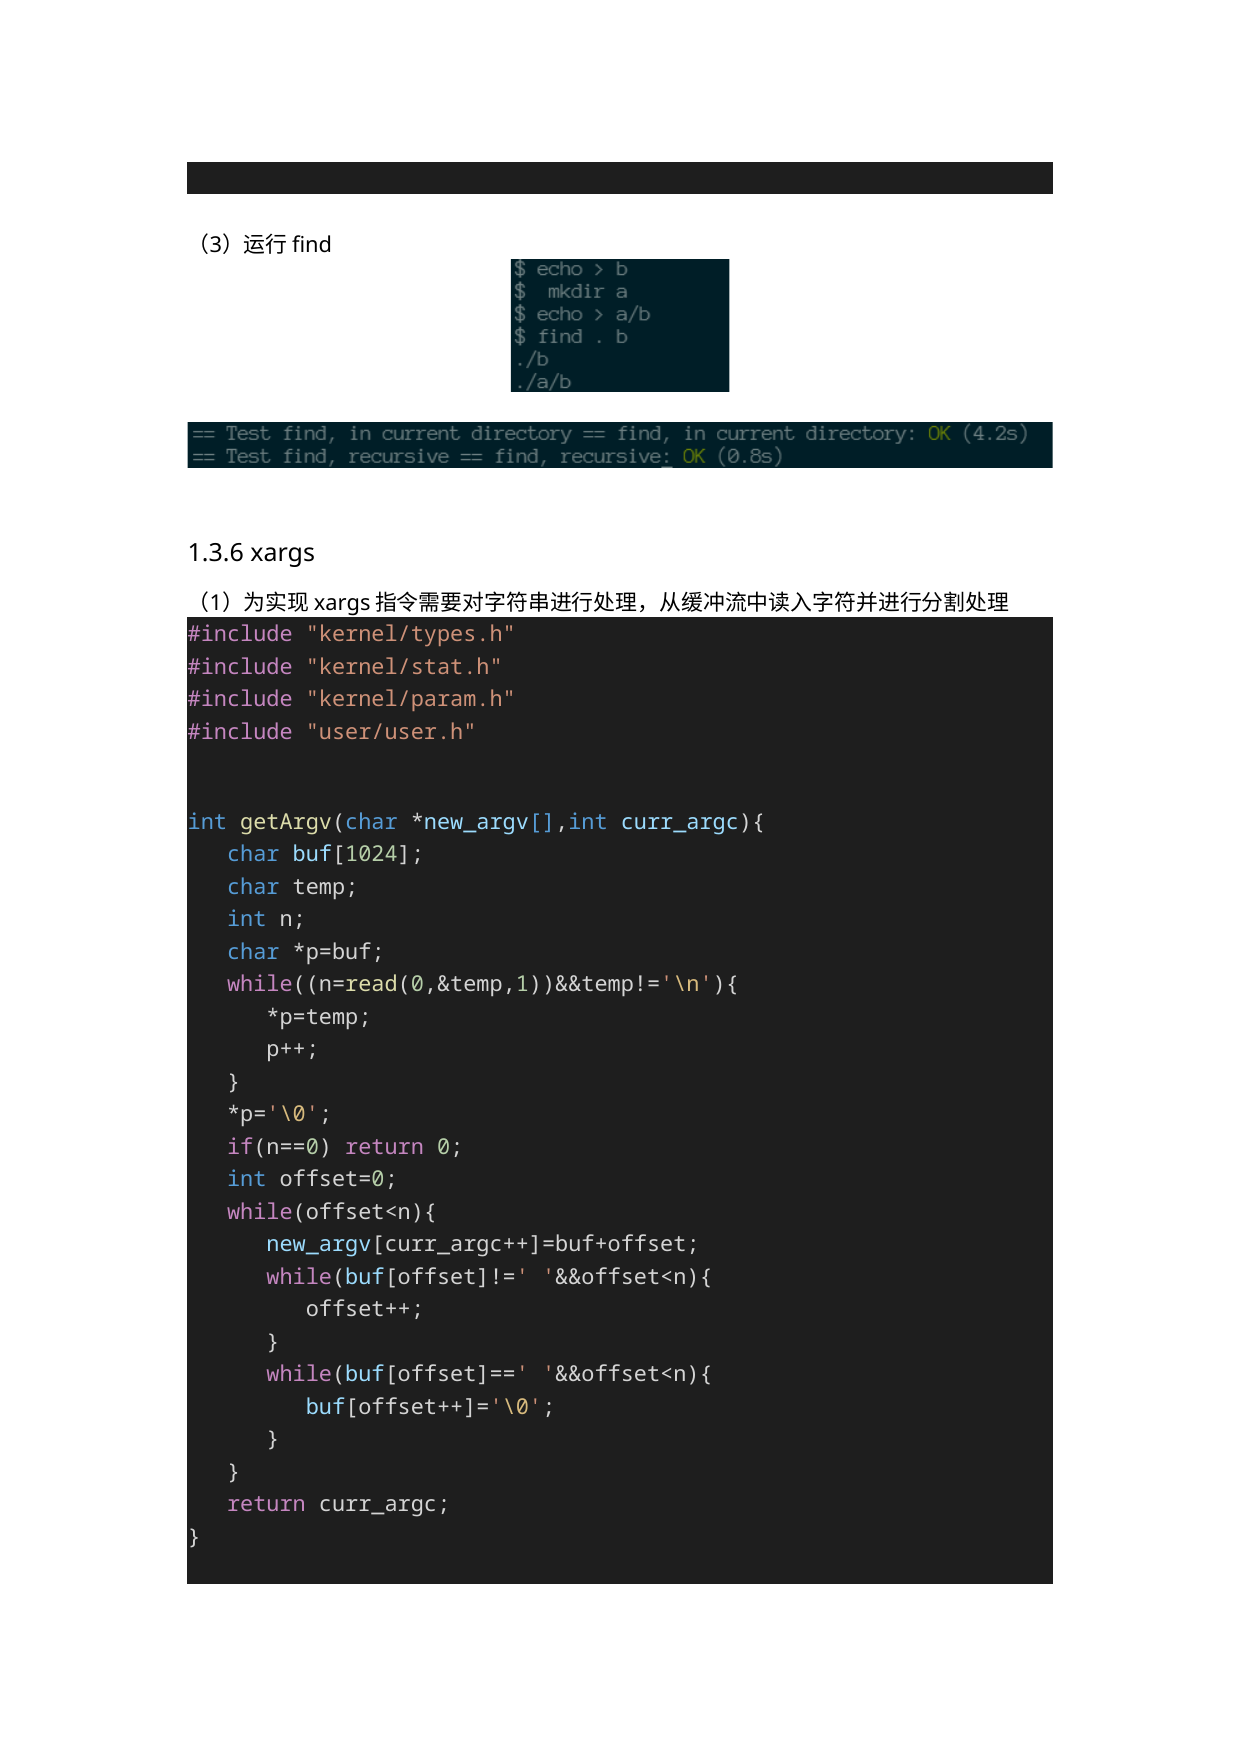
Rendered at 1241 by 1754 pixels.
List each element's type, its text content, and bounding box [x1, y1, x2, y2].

text } [187, 1519, 1053, 1552]
text char buf[1024]; [187, 837, 1053, 869]
text buf[offset++]='\0'; [187, 1389, 1053, 1422]
text int getArgv(char *new_argv[],int curr_argc){ [187, 804, 1053, 837]
text } [187, 1324, 1053, 1357]
picture [187, 422, 1053, 468]
text int offset=0; [187, 1162, 1053, 1194]
text while(buf[offset]==' '&&offset<n){ [187, 1357, 1053, 1389]
text new_argv[curr_argc++]=buf+offset; [187, 1227, 1053, 1259]
text } [187, 1064, 1053, 1097]
text int n; [187, 902, 1053, 934]
text while(offset<n){ [187, 1194, 1053, 1227]
text #include "kernel/stat.h" [187, 649, 1053, 682]
text if(n==0) return 0; [187, 1129, 1053, 1162]
text } [187, 1422, 1053, 1454]
text p++; [187, 1032, 1053, 1064]
text （3）运行find [187, 227, 1053, 259]
text #include "user/user.h" [187, 714, 1053, 747]
text while(buf[offset]!=' '&&offset<n){ [187, 1259, 1053, 1292]
text } [187, 1454, 1053, 1487]
text 1.3.6 xargs [187, 519, 1053, 584]
text #include "kernel/types.h" [187, 617, 1053, 649]
text offset++; [187, 1292, 1053, 1324]
text return curr_argc; [187, 1487, 1053, 1519]
text char *p=buf; [187, 934, 1053, 967]
text while((n=read(0,&temp,1))&&temp!='\n'){ [187, 967, 1053, 999]
text *p=temp; [187, 999, 1053, 1032]
text （1）为实现xargs指令需要对字符串进行处理，从缓冲流中读入字符并进行分割处理 [187, 584, 1053, 617]
text #include "kernel/param.h" [187, 682, 1053, 714]
text *p='\0'; [187, 1097, 1053, 1129]
text char temp; [187, 869, 1053, 902]
picture [510, 259, 730, 392]
